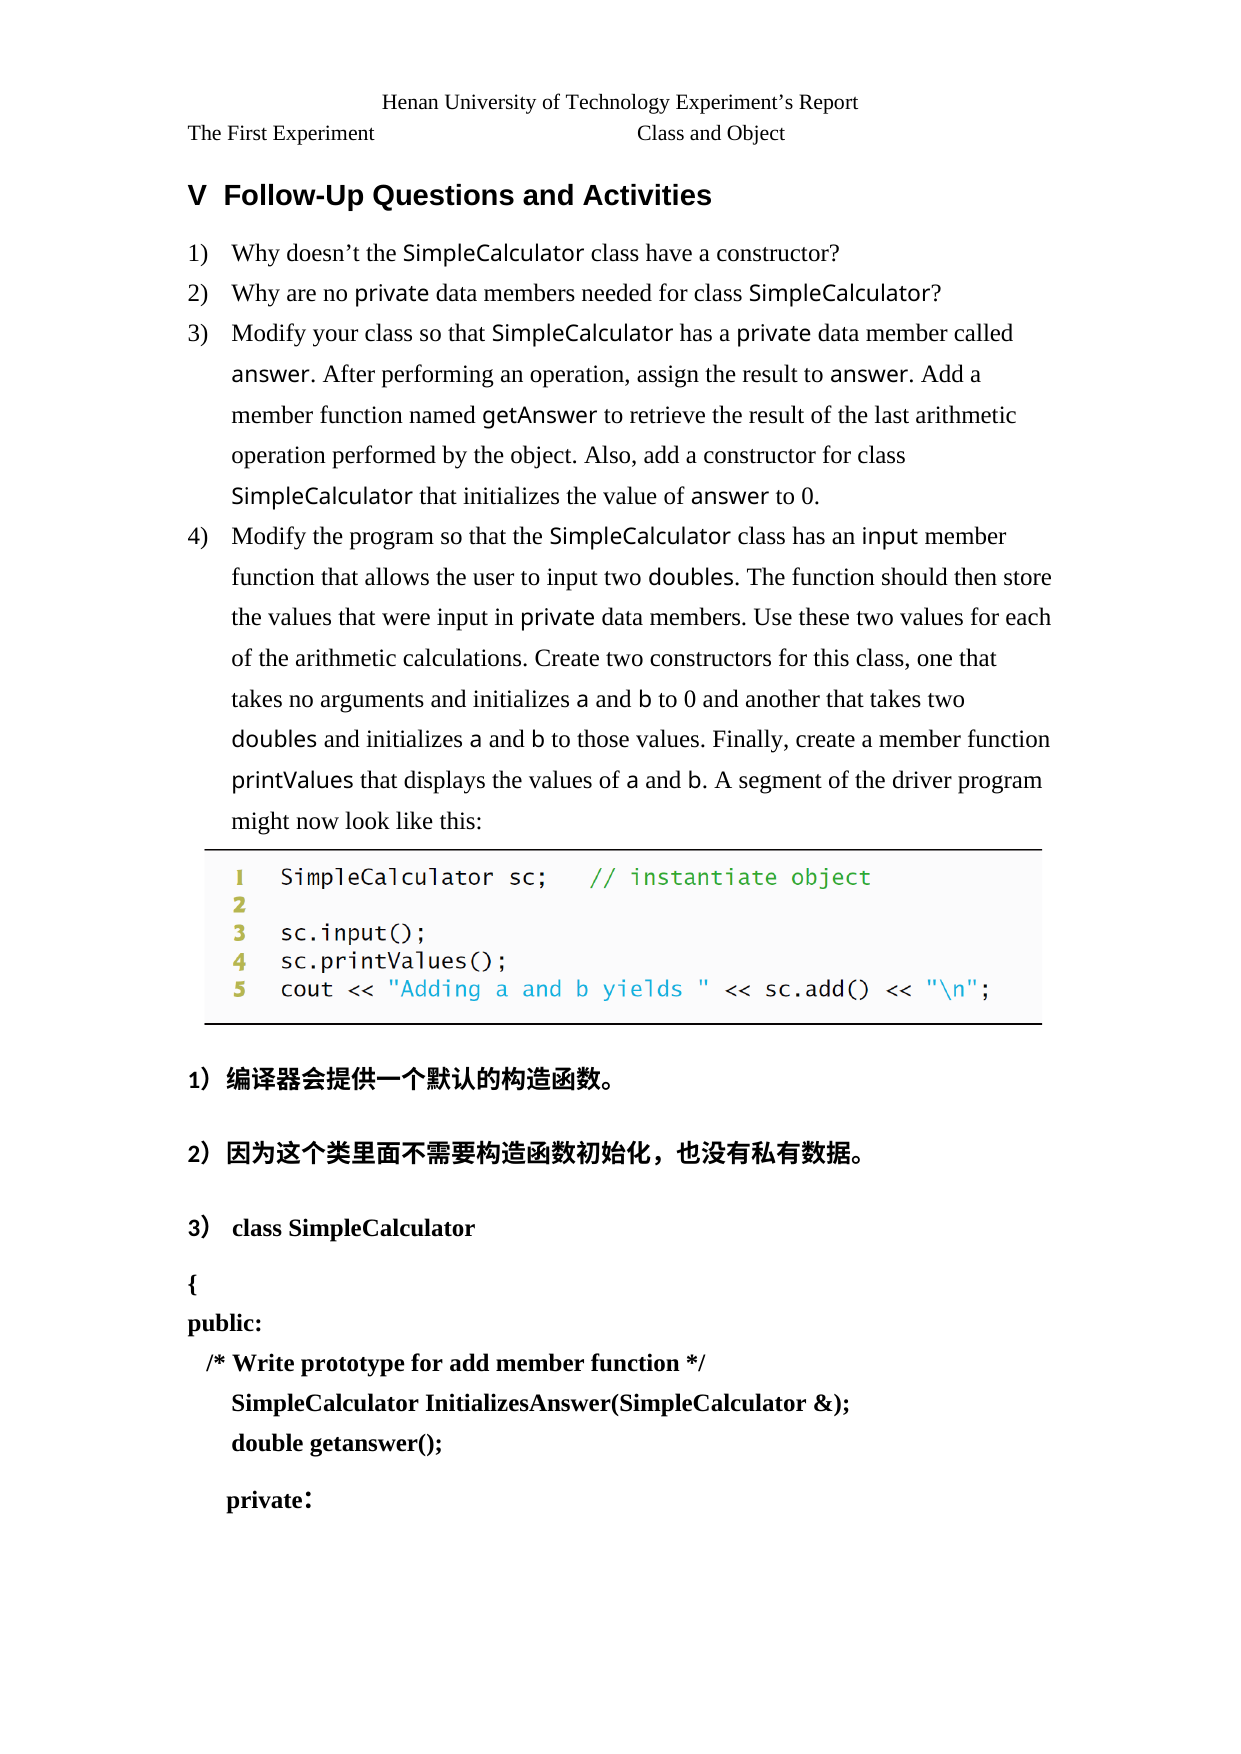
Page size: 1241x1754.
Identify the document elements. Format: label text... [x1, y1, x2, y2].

text /* Write prototype for add member function */ [187, 1346, 1053, 1379]
text double getanswer(); [187, 1426, 1053, 1458]
text public: [187, 1307, 1053, 1339]
list 编译器会提供一个默认的构造函数。 [187, 1045, 1053, 1110]
list class SimpleCalculator [187, 1193, 1053, 1258]
list Why doesn’t the SimpleCalculator class have a constructor? [187, 236, 1053, 268]
list Modify the program so that the SimpleCalculator class has an input member function that allows the user to input two doubles. The function should then store the values that were input in private data members. Use these two values for each of the arithmetic calculations. Create two constructors for this class, one that takes no arguments and initializes a and b to 0 and another that takes two doubles and initializes a and b to those values. Finally, create a member function printValues that displays the values of a and b. A segment of the driver program might now look like this: [187, 519, 1053, 836]
text V Follow-Up Questions and Activities [187, 163, 1053, 228]
list 因为这个类里面不需要构造函数初始化，也没有私有数据。 [187, 1119, 1053, 1184]
list Modify your class so that SimpleCalculator has a private data member called answer. After performing an operation, assign the result to answer. Add a member function named getAnswer to retrieve the result of the last arithmetic operation performed by the object. Also, add a constructor for class SimpleCalculator that initializes the value of answer to 0. [187, 317, 1053, 512]
text SimpleCalculator InitializesAnswer(SimpleCalculator &); [187, 1386, 1053, 1418]
text private： [226, 1465, 1053, 1530]
list Why are no private data members needed for class SimpleCalculator? [187, 276, 1053, 309]
picture [198, 843, 1043, 1030]
text { [187, 1267, 1053, 1299]
